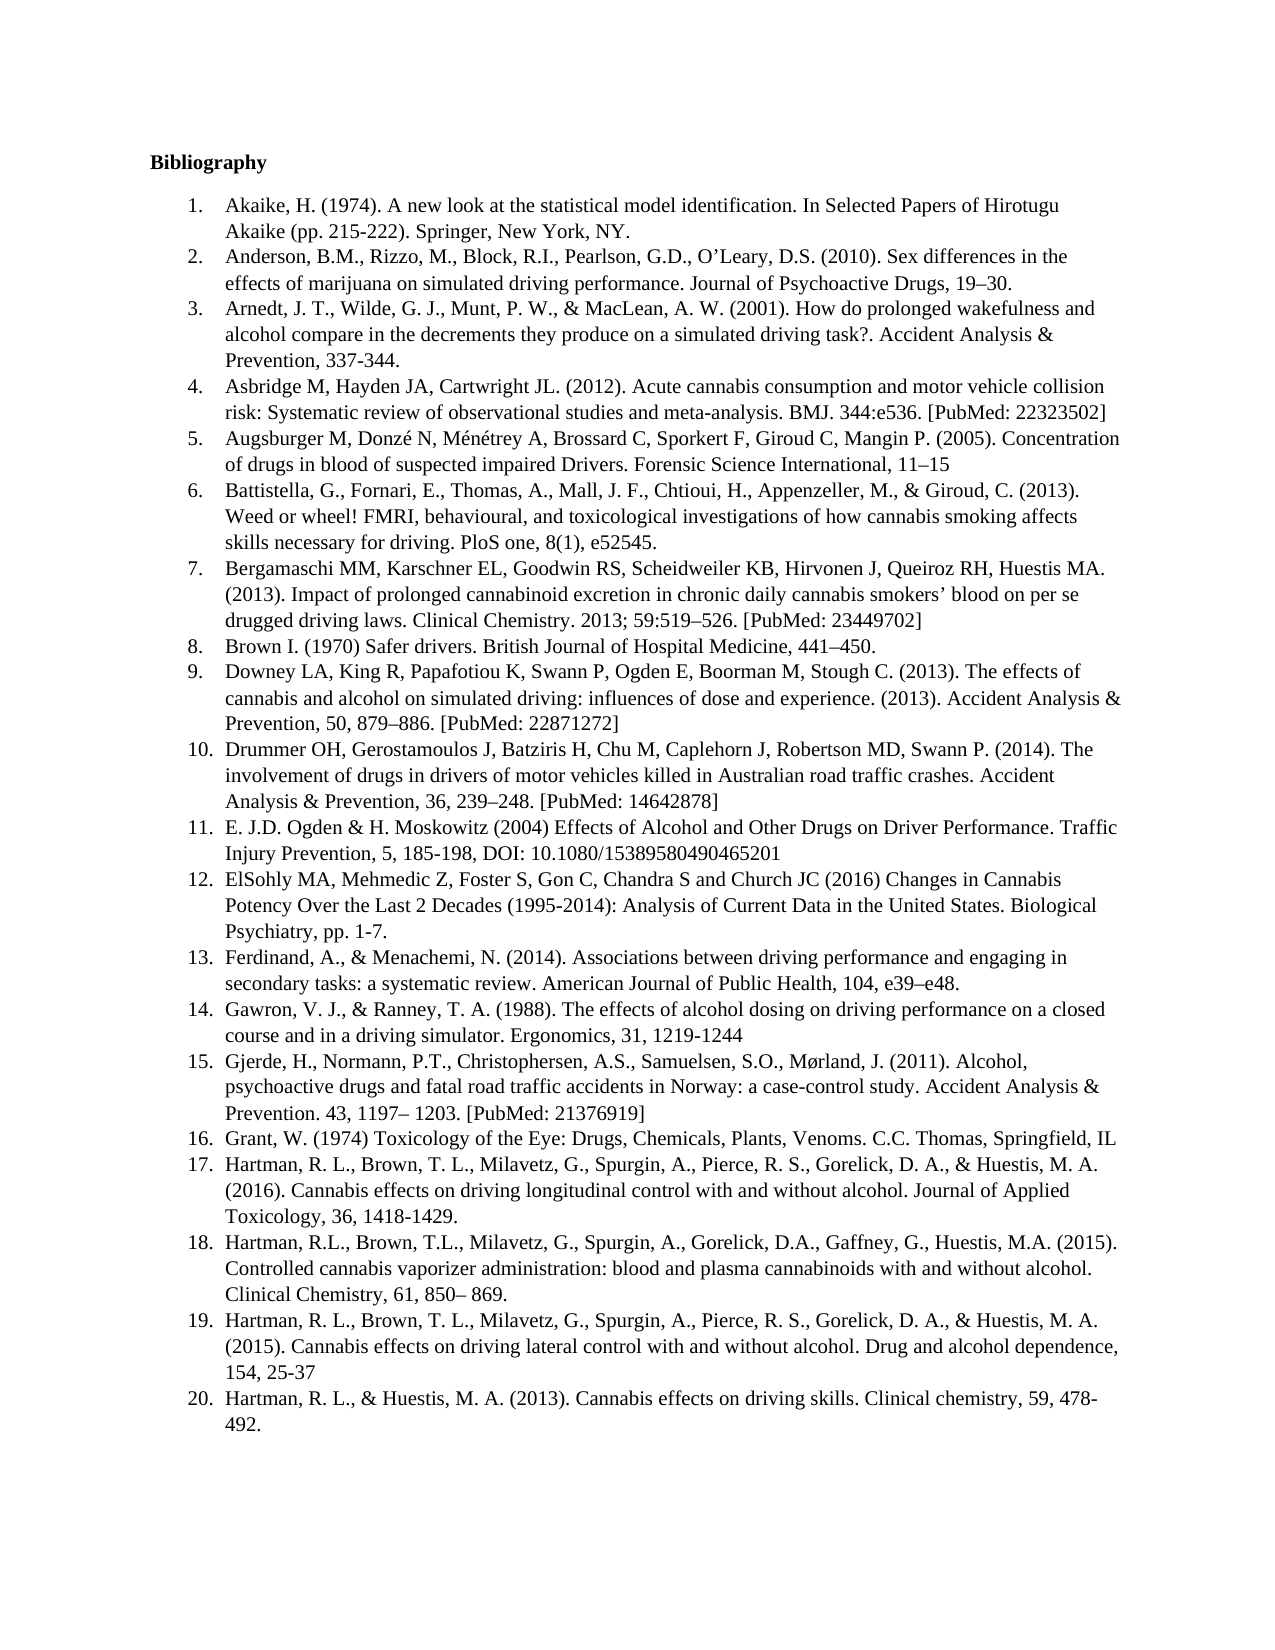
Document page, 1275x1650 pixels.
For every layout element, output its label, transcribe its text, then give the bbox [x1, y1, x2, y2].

list Downey LA, King R, Papafotiou K, Swann P, Ogden E, Boorman M, Stough C. (2013). The effects of cannabis and alcohol on simulated driving: influences of dose and experience. (2013). Accident Analysis & Prevention, 50, 879–886. [PubMed: 22871272] [187, 659, 1125, 735]
list Arnedt, J. T., Wilde, G. J., Munt, P. W., & MacLean, A. W. (2001). How do prolonged wakefulness and alcohol compare in the decrements they produce on a simulated driving task?. Accident Analysis & Prevention, 337-344. [187, 296, 1125, 372]
list Brown I. (1970) Safer drivers. British Journal of Hospital Medicine, 441–450. [187, 633, 1125, 658]
list Battistella, G., Fornari, E., Thomas, A., Mall, J. F., Chtioui, H., Appenzeller, M., & Giroud, C. (2013). Weed or wheel! FMRI, behavioural, and toxicological investigations of how cannabis smoking affects skills necessary for driving. PloS one, 8(1), e52545. [187, 478, 1125, 554]
list Hartman, R. L., & Huestis, M. A. (2013). Cannabis effects on driving skills. Clinical chemistry, 59, 478-492. [187, 1386, 1125, 1436]
list Grant, W. (1974) Toxicology of the Eye: Drugs, Chemicals, Plants, Venoms. C.C. Thomas, Springfield, IL [187, 1126, 1125, 1150]
list Hartman, R.L., Brown, T.L., Milavetz, G., Spurgin, A., Gorelick, D.A., Gaffney, G., Huestis, M.A. (2015). Controlled cannabis vaporizer administration: blood and plasma cannabinoids with and without alcohol. Clinical Chemistry, 61, 850– 869. [187, 1230, 1125, 1306]
list ElSohly MA, Mehmedic Z, Foster S, Gon C, Chandra S and Church JC (2016) Changes in Cannabis Potency Over the Last 2 Decades (1995-2014): Analysis of Current Data in the United States. Biological Psychiatry, pp. 1-7. [187, 867, 1125, 943]
list Ferdinand, A., & Menachemi, N. (2014). Associations between driving performance and engaging in secondary tasks: a systematic review. American Journal of Public Health, 104, e39–e48. [187, 945, 1125, 995]
list Bergamaschi MM, Karschner EL, Goodwin RS, Scheidweiler KB, Hirvonen J, Queiroz RH, Huestis MA. (2013). Impact of prolonged cannabinoid excretion in chronic daily cannabis smokers’ blood on per se drugged driving laws. Clinical Chemistry. 2013; 59:519–526. [PubMed: 23449702] [187, 556, 1125, 632]
list Anderson, B.M., Rizzo, M., Block, R.I., Pearlson, G.D., O’Leary, D.S. (2010). Sex differences in the effects of marijuana on simulated driving performance. Journal of Psychoactive Drugs, 19–30. [187, 244, 1125, 294]
list Hartman, R. L., Brown, T. L., Milavetz, G., Spurgin, A., Pierce, R. S., Gorelick, D. A., & Huestis, M. A. (2016). Cannabis effects on driving longitudinal control with and without alcohol. Journal of Applied Toxicology, 36, 1418-1429. [187, 1152, 1125, 1228]
list Gawron, V. J., & Ranney, T. A. (1988). The effects of alcohol dosing on driving performance on a closed course and in a driving simulator. Ergonomics, 31, 1219-1244 [187, 997, 1125, 1047]
text Bibliography [150, 150, 1125, 174]
list Akaike, H. (1974). A new look at the statistical model identification. In Selected Papers of Hirotugu Akaike (pp. 215-222). Springer, New York, NY. [187, 193, 1125, 243]
list Gjerde, H., Normann, P.T., Christophersen, A.S., Samuelsen, S.O., Mørland, J. (2011). Alcohol, psychoactive drugs and fatal road traffic accidents in Norway: a case-control study. Accident Analysis & Prevention. 43, 1197– 1203. [PubMed: 21376919] [187, 1048, 1125, 1124]
list Drummer OH, Gerostamoulos J, Batziris H, Chu M, Caplehorn J, Robertson MD, Swann P. (2014). The involvement of drugs in drivers of motor vehicles killed in Australian road traffic crashes. Accident Analysis & Prevention, 36, 239–248. [PubMed: 14642878] [187, 737, 1125, 813]
list E. J.D. Ogden & H. Moskowitz (2004) Effects of Alcohol and Other Drugs on Driver Performance. Traffic Injury Prevention, 5, 185-198, DOI: 10.1080/15389580490465201 [187, 815, 1125, 865]
list Augsburger M, Donzé N, Ménétrey A, Brossard C, Sporkert F, Giroud C, Mangin P. (2005). Concentration of drugs in blood of suspected impaired Drivers. Forensic Science International, 11–15 [187, 426, 1125, 476]
list Asbridge M, Hayden JA, Cartwright JL. (2012). Acute cannabis consumption and motor vehicle collision risk: Systematic review of observational studies and meta-analysis. BMJ. 344:e536. [PubMed: 22323502] [187, 374, 1125, 424]
list Hartman, R. L., Brown, T. L., Milavetz, G., Spurgin, A., Pierce, R. S., Gorelick, D. A., & Huestis, M. A. (2015). Cannabis effects on driving lateral control with and without alcohol. Drug and alcohol dependence, 154, 25-37 [187, 1308, 1125, 1384]
